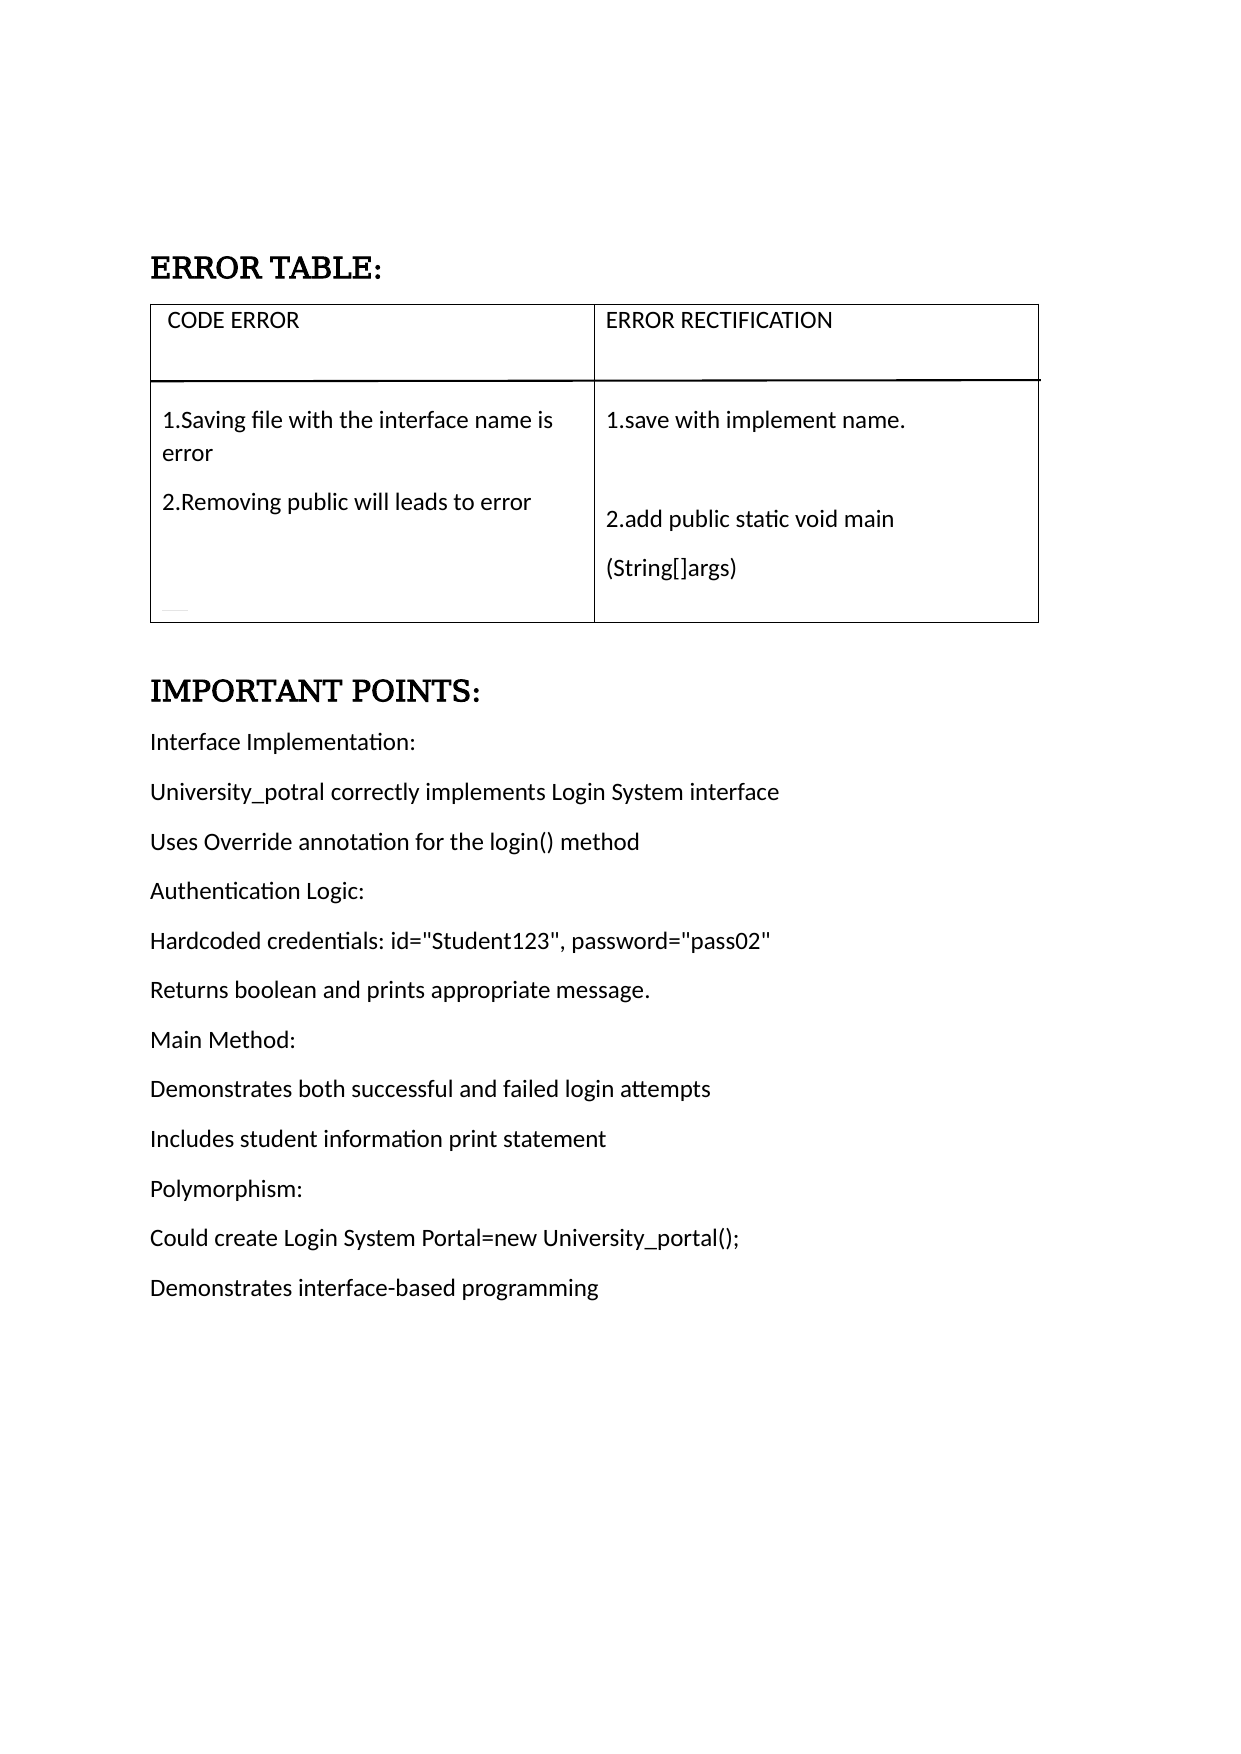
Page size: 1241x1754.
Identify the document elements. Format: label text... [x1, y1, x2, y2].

text Hardcoded credentials: id="Student123", password="pass02" [150, 925, 1090, 955]
text Demonstrates interface-based programming [150, 1272, 1090, 1302]
text Main Method: [150, 1024, 1090, 1054]
text Returns boolean and prints appropriate message. [150, 974, 1090, 1005]
table_header CODE ERROR 1.Saving file with the interface name is error 2.Removing public will leads to error [151, 382, 594, 622]
text Could create Login System Portal=new University_portal(); [150, 1222, 1090, 1253]
text ERROR TABLE: [150, 249, 1090, 284]
text Demonstrates both successful and failed login attempts [150, 1074, 1090, 1104]
text IMPORTANT POINTS: [150, 672, 1090, 707]
table_header ERROR RECTIFICATION 1.save with implement name. 2.add public static void main (String[]args) [595, 382, 1038, 622]
text Authentication Logic: [150, 875, 1090, 906]
table_header CODE ERROR 1.Saving file with the interface name is error 2.Removing public will leads to error [151, 305, 594, 380]
text Interface Implementation: [150, 727, 1090, 757]
text Polymorphism: [150, 1173, 1090, 1203]
text Includes student information print statement [150, 1123, 1090, 1154]
text Uses Override annotation for the login() method [150, 826, 1090, 856]
text University_potral correctly implements Login System interface [150, 776, 1090, 807]
table_header ERROR RECTIFICATION 1.save with implement name. 2.add public static void main (String[]args) [595, 305, 1038, 379]
